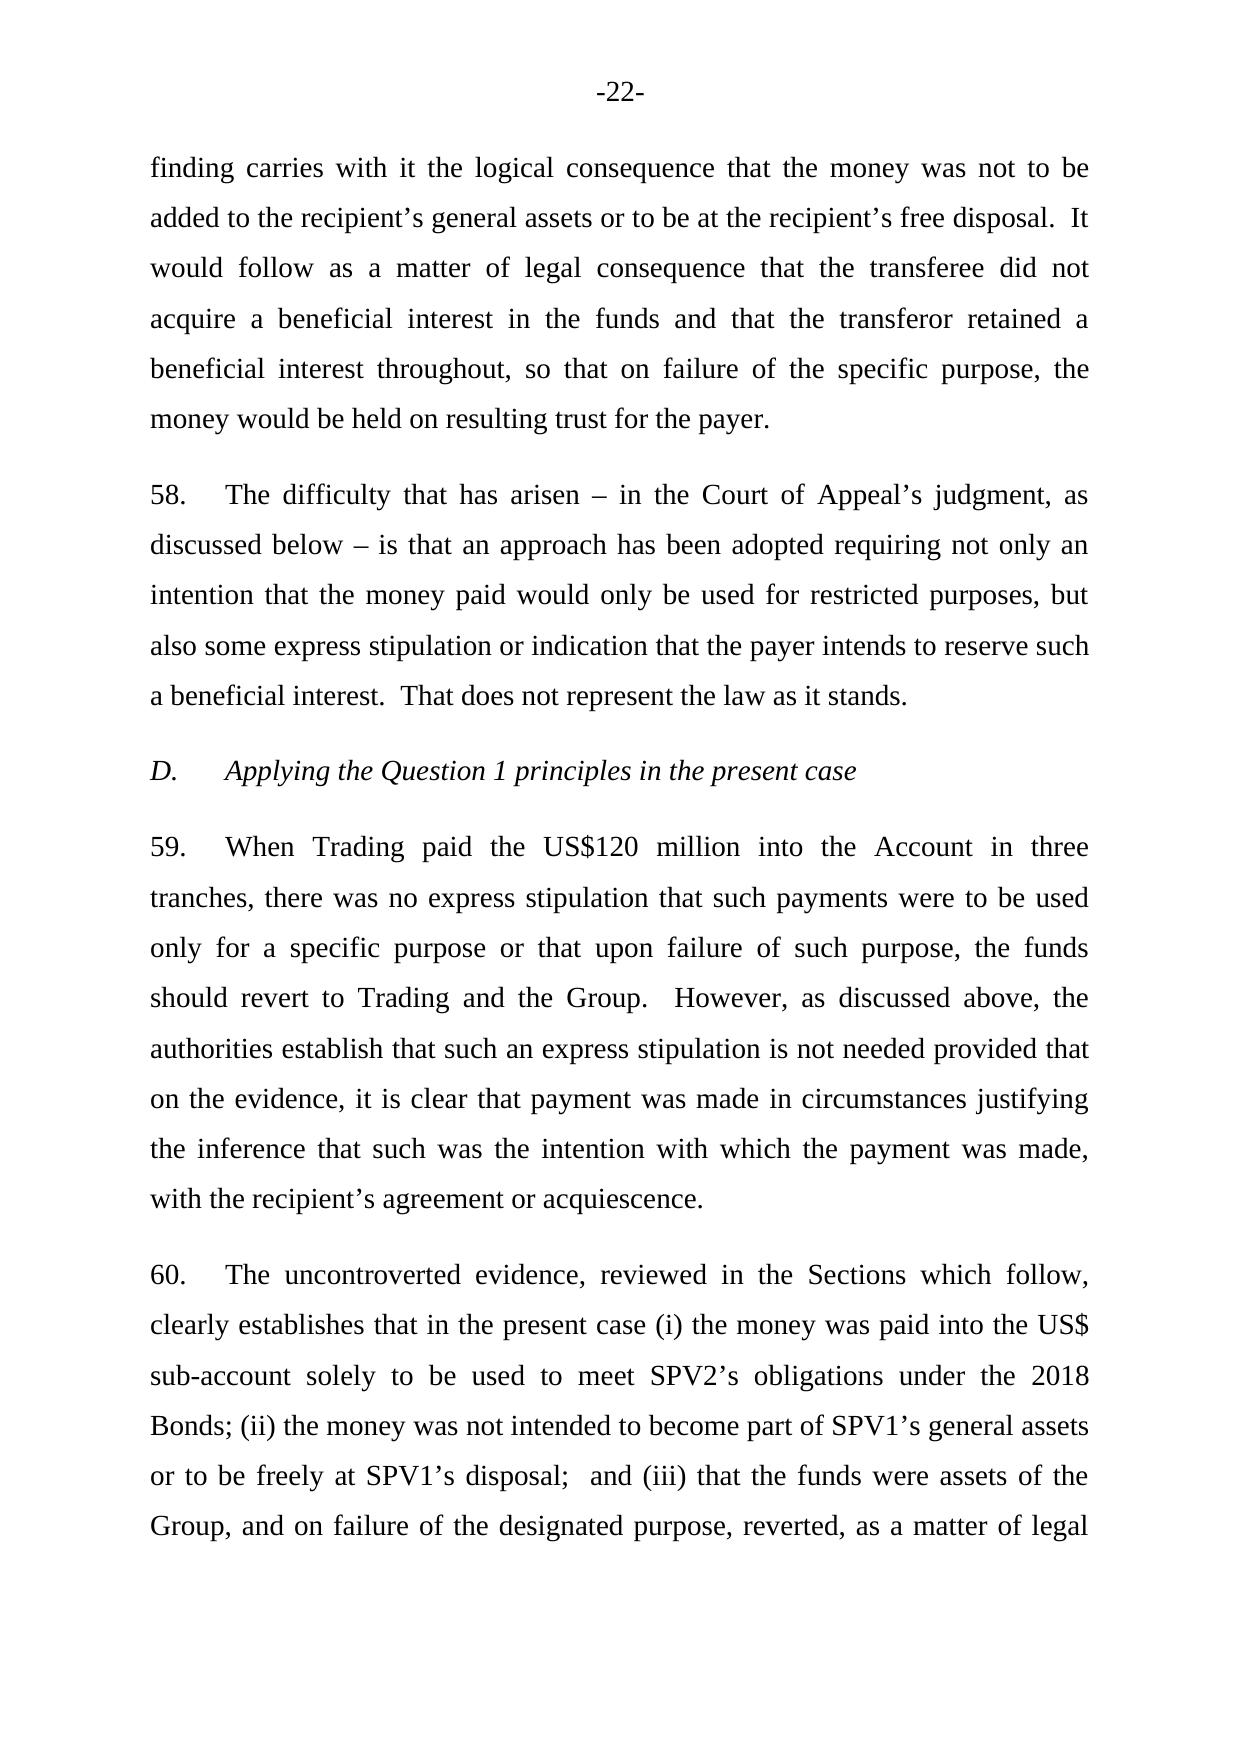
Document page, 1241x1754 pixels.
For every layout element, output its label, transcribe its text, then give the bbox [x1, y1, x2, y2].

text The difficulty that has arisen – in the Court of Appeal’s judgment, as discussed below – is that an approach has been adopted requiring not only an intention that the money paid would only be used for restricted purposes, but also some express stipulation or indication that the payer intends to reserve such a beneficial interest. That does not represent the law as it stands. [150, 477, 1090, 712]
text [150, 150, 1090, 435]
text When Trading paid the US$120 million into the Account in three tranches, there was no express stipulation that such payments were to be used only for a specific purpose or that upon failure of such purpose, the funds should revert to Trading and the Group. However, as discussed above, the authorities establish that such an express stipulation is not needed provided that on the evidence, it is clear that payment was made in circumstances justifying the inference that such was the intention with which the payment was made, with the recipient’s agreement or acquiescence. [150, 829, 1090, 1215]
subtitle D. Applying the Question 1 principles in the present case [150, 753, 1090, 787]
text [150, 1257, 1090, 1542]
